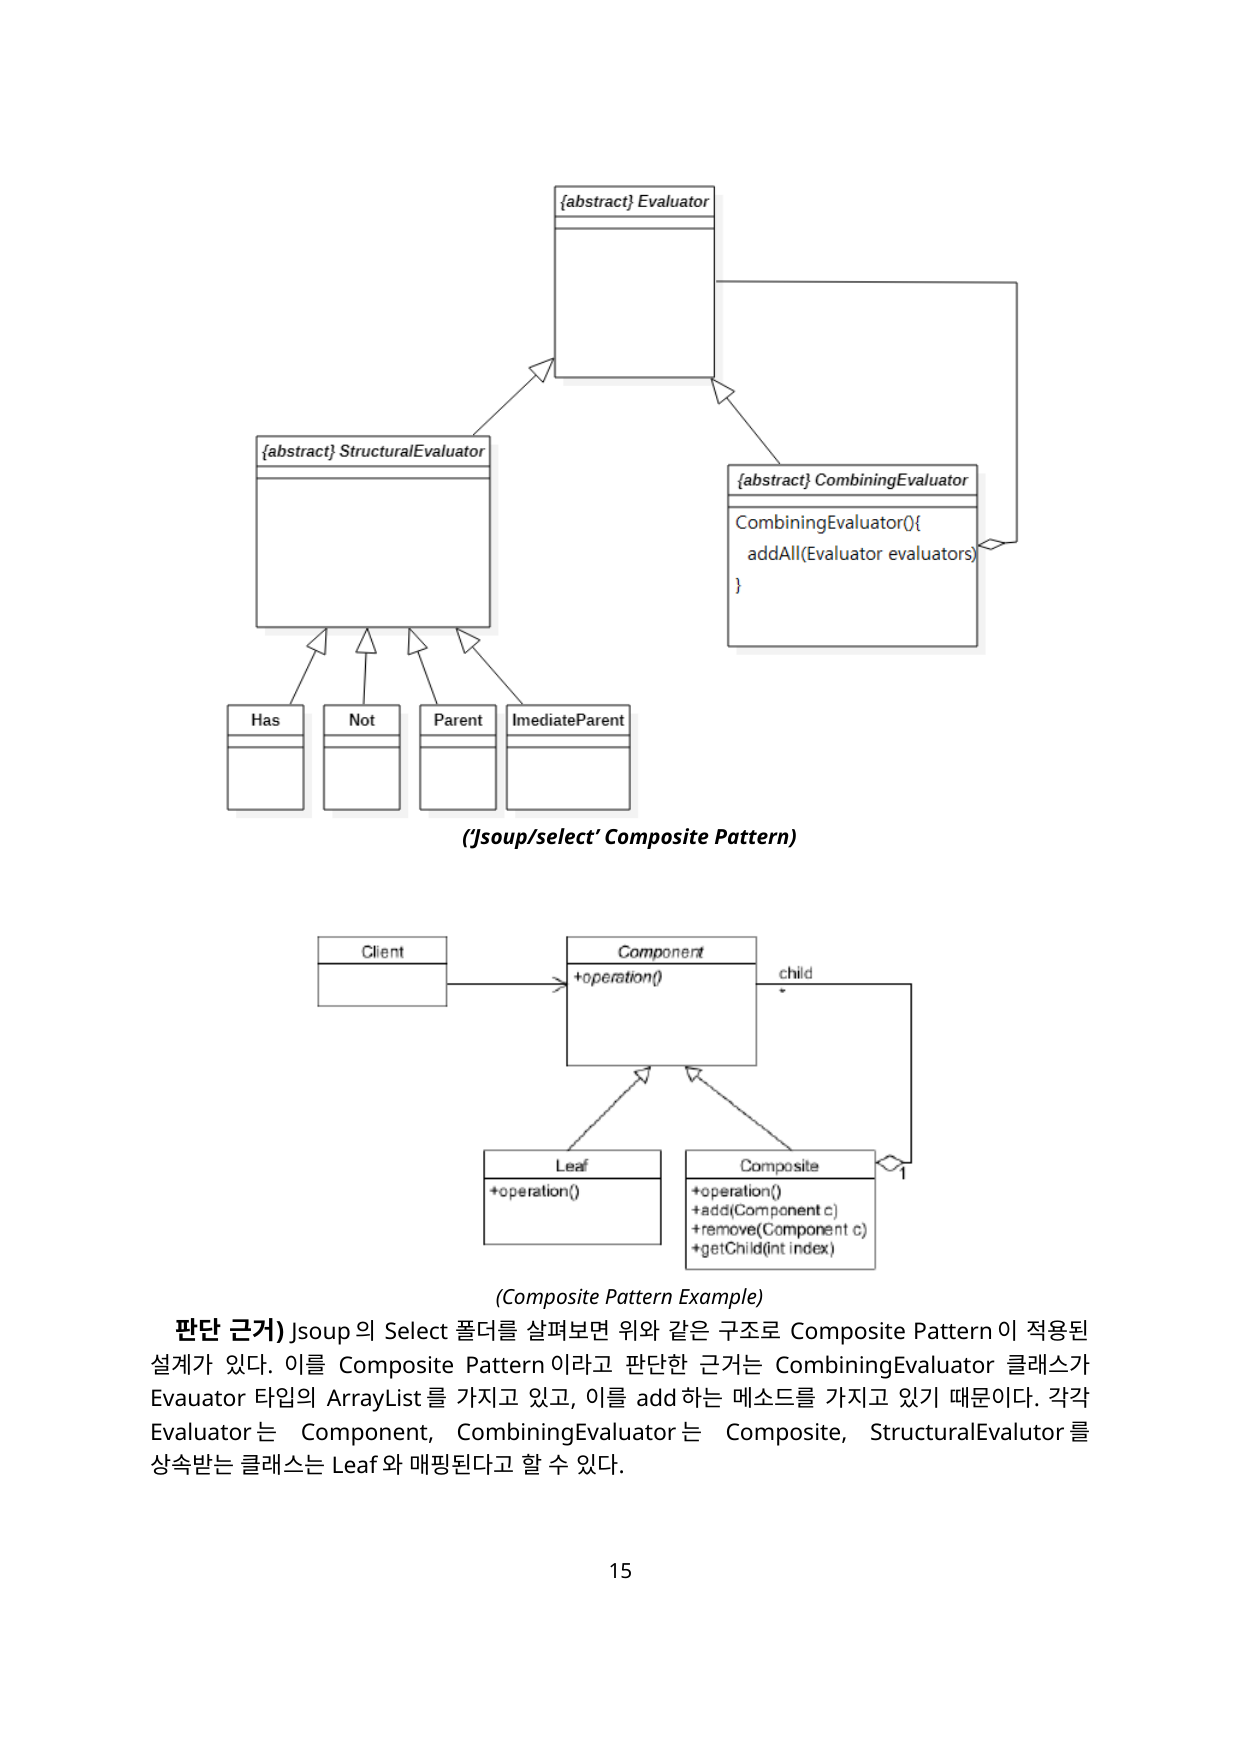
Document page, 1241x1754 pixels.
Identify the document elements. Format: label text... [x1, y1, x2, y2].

picture [206, 177, 1035, 823]
text (‘Jsoup/select’ Composite Pattern) [150, 822, 1090, 851]
picture [299, 913, 942, 1283]
text (Composite Pattern Example) [150, 1282, 1090, 1311]
text 판단 근거) Jsoup의 Select 폴더를 살펴보면 위와 같은 구조로 Composite Pattern이 적용된 설계가 있다. 이를 Composite Pattern이라고 판단한 근거는 CombiningEvaluator 클래스가 Evauator 타입의 ArrayList를 가지고 있고, 이를 add하는 메소드를 가지고 있기 때문이다. 각각 Evaluator는 Component, CombiningEvaluator는 Composite, StructuralEvalutor를 상속받는 클래스는 Leaf와 매핑된다고 할 수 있다. [150, 1311, 1090, 1480]
